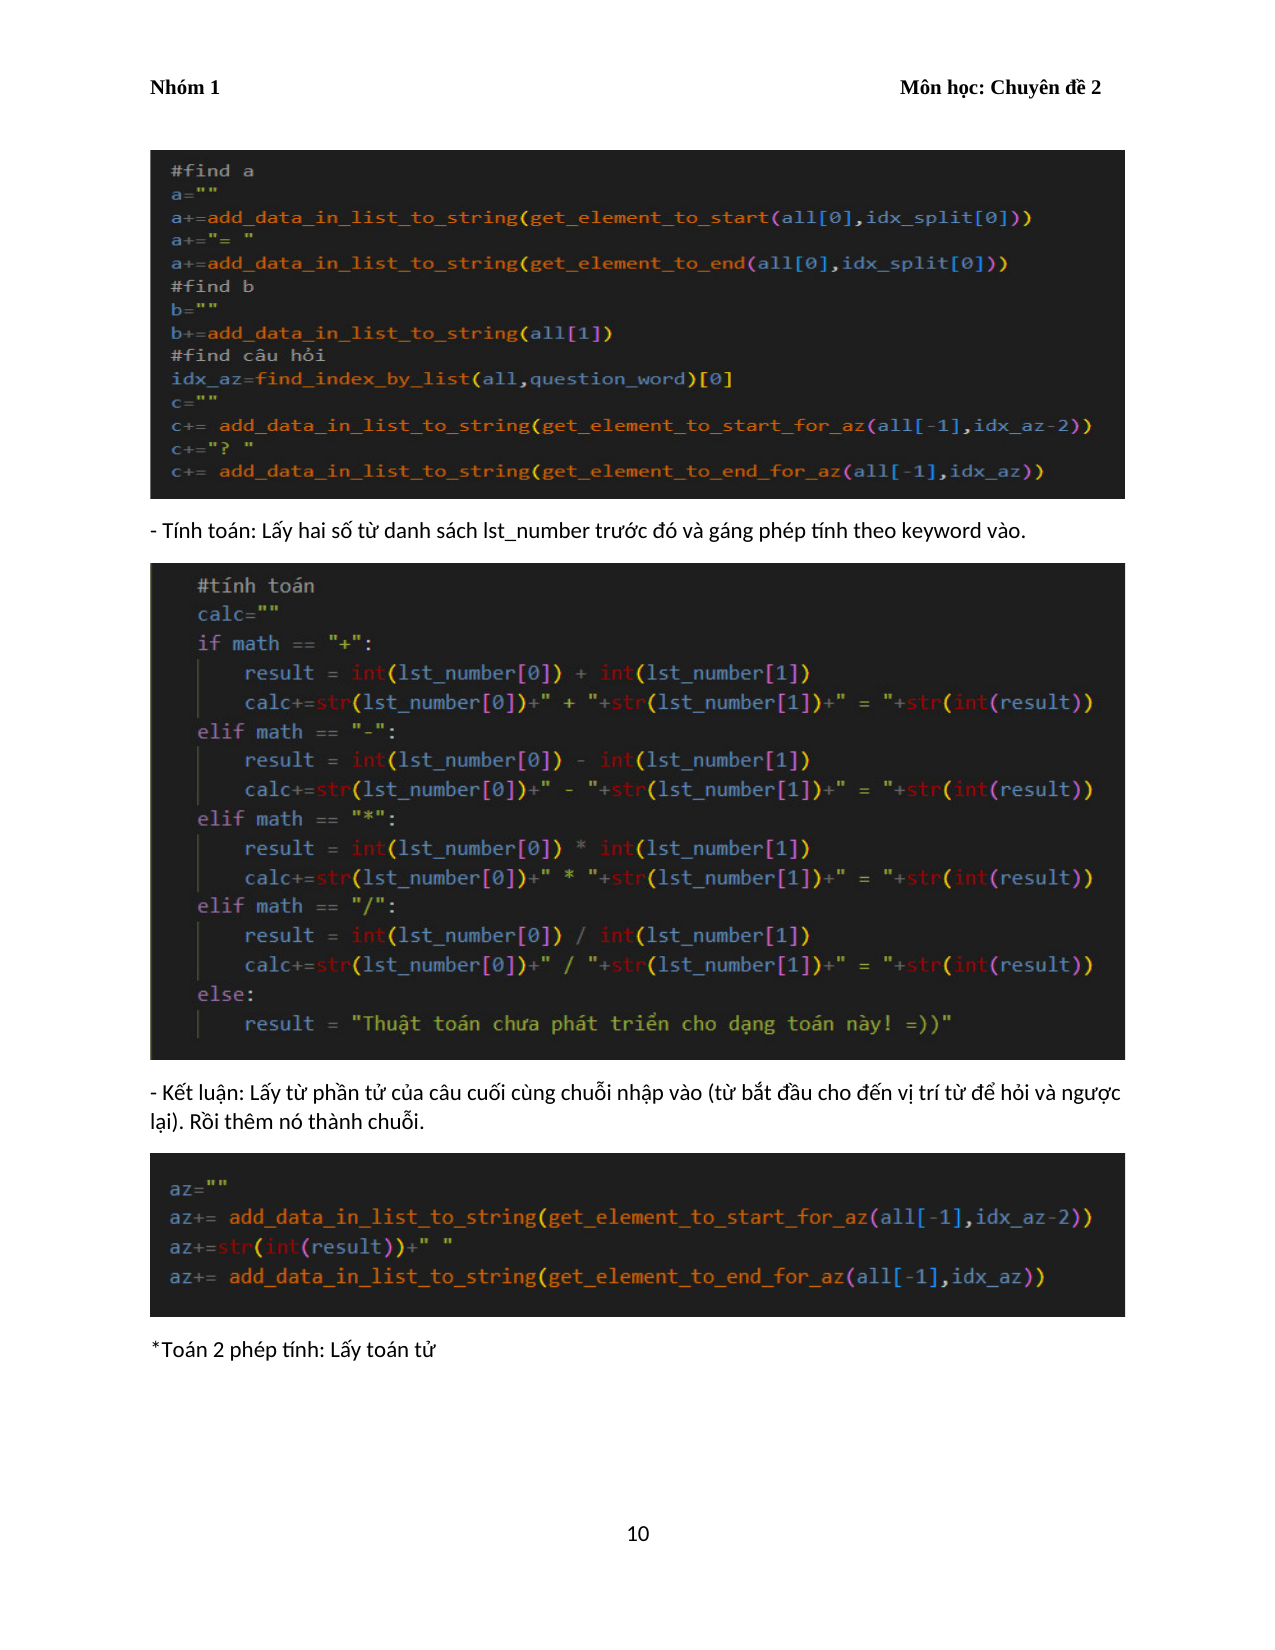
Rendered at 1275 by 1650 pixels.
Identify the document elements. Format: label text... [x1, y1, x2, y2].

text - Kết luận: Lấy từ phần tử của câu cuối cùng chuỗi nhập vào (từ bắt đầu cho đến vị trí từ để hỏi và ngược lại). Rồi thêm nó thành chuỗi. [150, 1078, 1125, 1136]
text - Tính toán: Lấy hai số từ danh sách lst_number trước đó và gáng phép tính theo keyword vào. [150, 517, 1125, 545]
picture [150, 1153, 1125, 1317]
text *Toán 2 phép tính: Lấy toán tử [150, 1335, 1125, 1363]
picture [150, 563, 1125, 1060]
picture [150, 150, 1125, 499]
